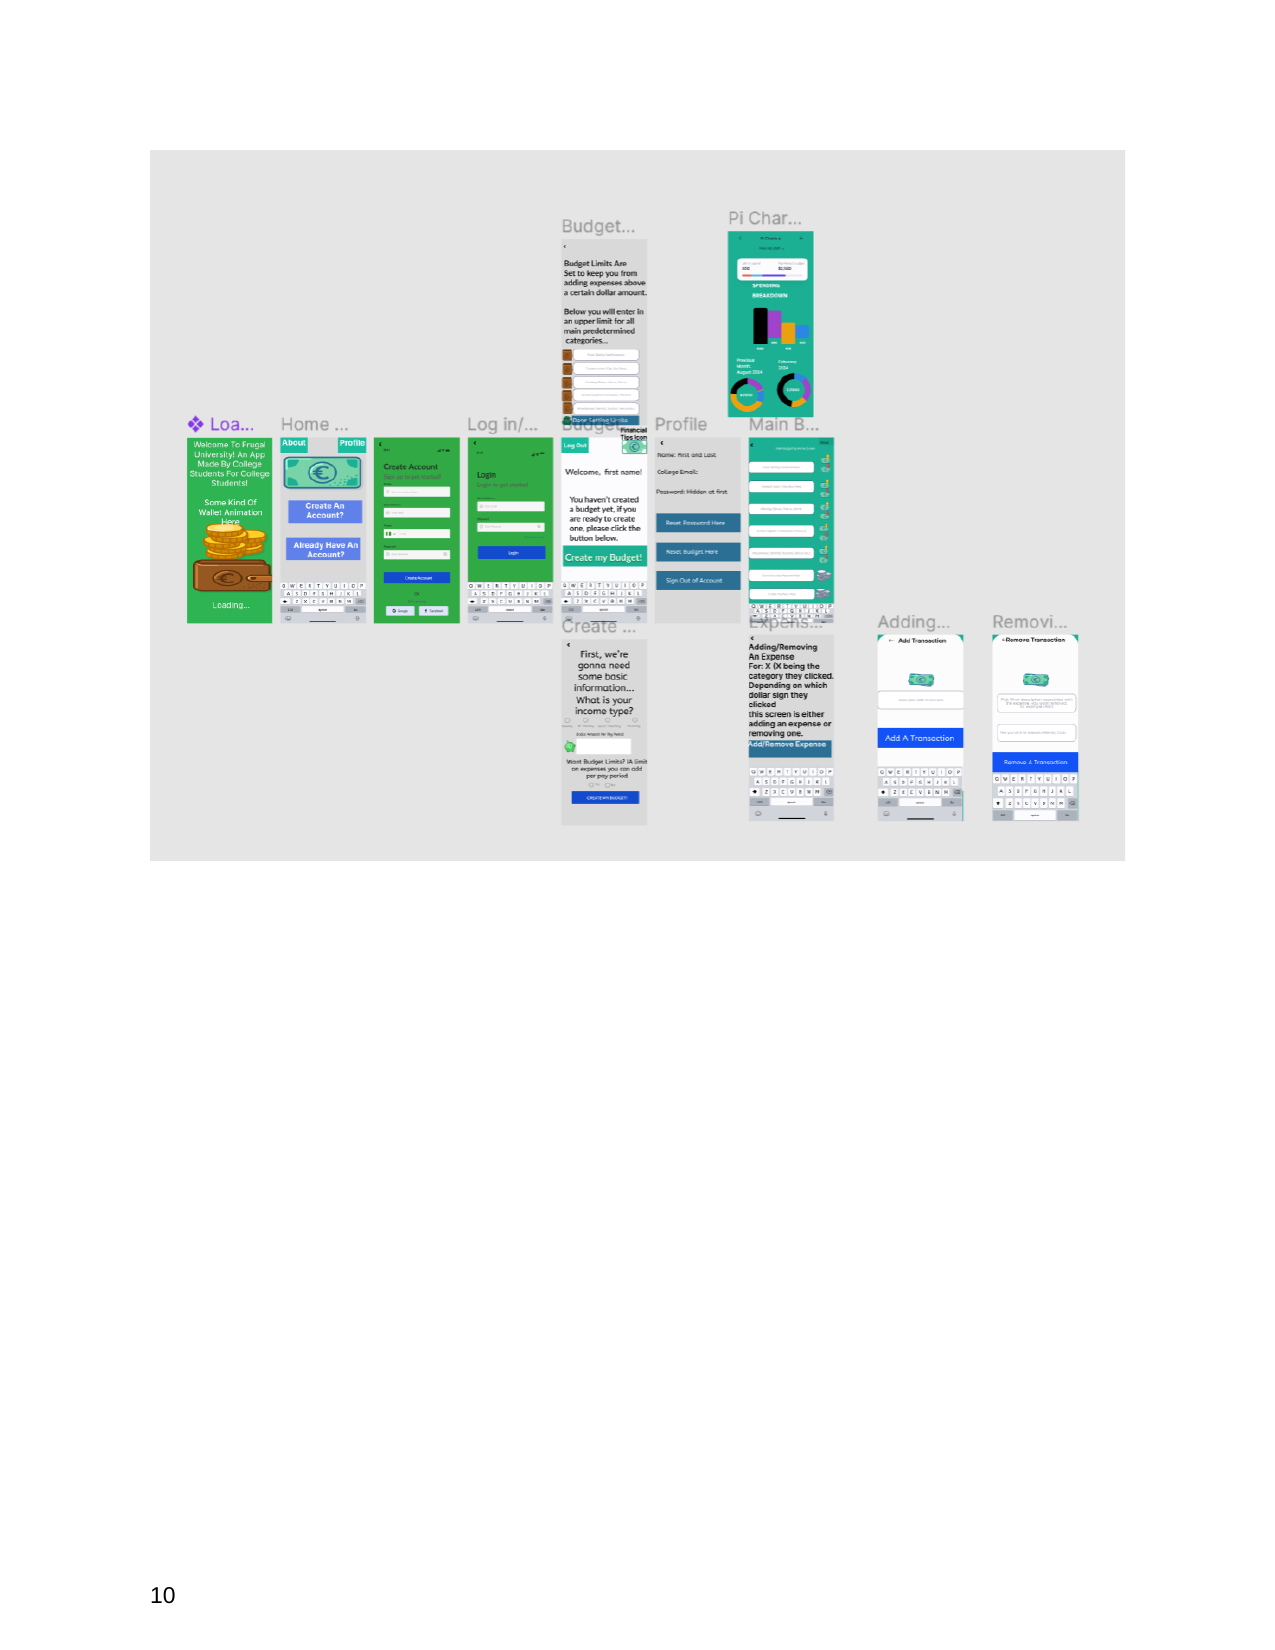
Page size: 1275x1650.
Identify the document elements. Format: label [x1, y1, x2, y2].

picture [150, 150, 1125, 861]
